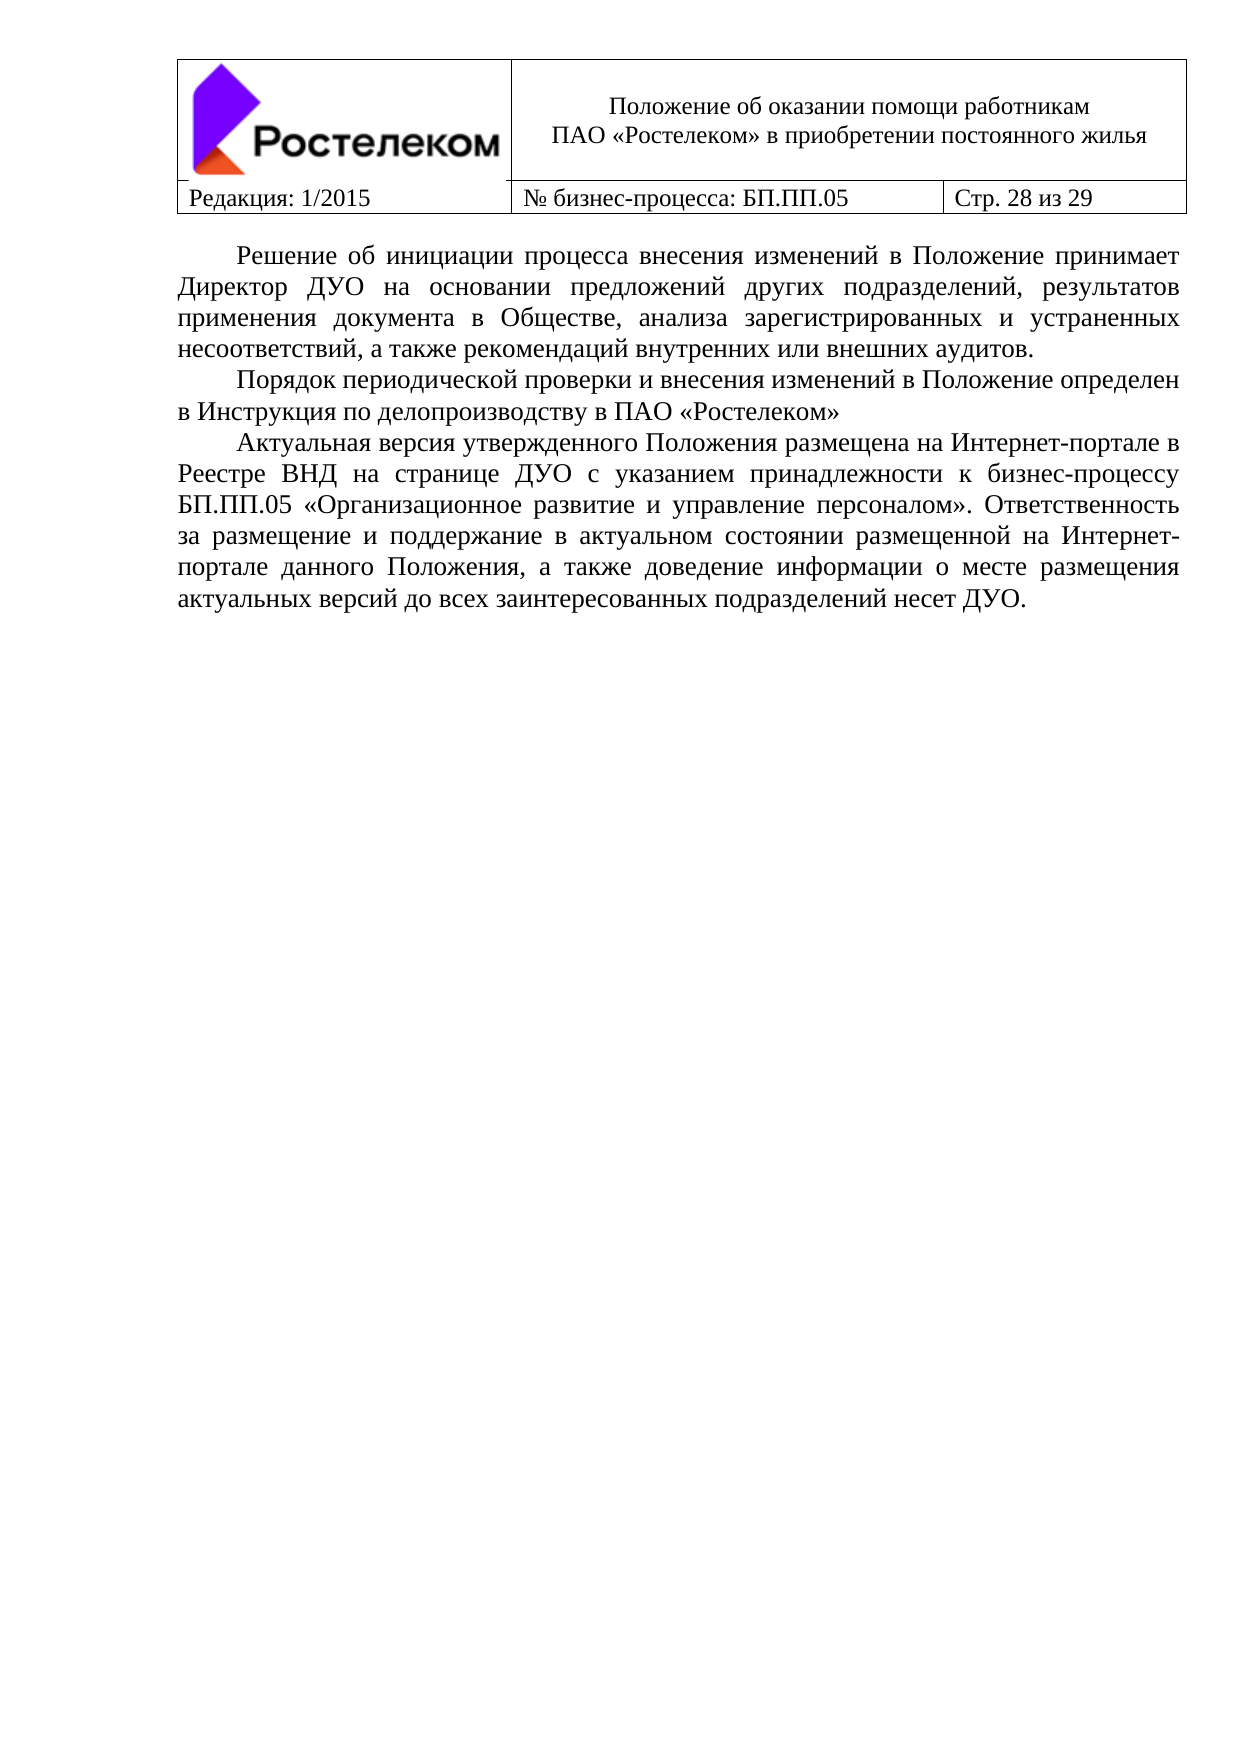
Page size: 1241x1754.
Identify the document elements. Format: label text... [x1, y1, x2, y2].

picture [188, 60, 506, 181]
text Порядок периодической проверки и внесения изменений в Положение определен в Инструкция по делопроизводству в ПАО «Ростелеком» [177, 364, 1181, 426]
text Решение об инициации процесса внесения изменений в Положение принимает Директор ДУО на основании предложений других подразделений, результатов применения документа в Обществе, анализа зарегистрированных и устраненных несоответствий, а также рекомендаций внутренних или внешних аудитов. [177, 239, 1181, 364]
text Актуальная версия утвержденного Положения размещена на Интернет-портале в Реестре ВНД на странице ДУО с указанием принадлежности к бизнес-процессу БП.ПП.05 «Организационное развитие и управление персоналом». Ответственность за размещение и поддержание в актуальном состоянии размещенной на Интернет- портале данного Положения, а также доведение информации о месте размещения актуальных версий до всех заинтересованных подразделений несет ДУО. [177, 426, 1181, 613]
